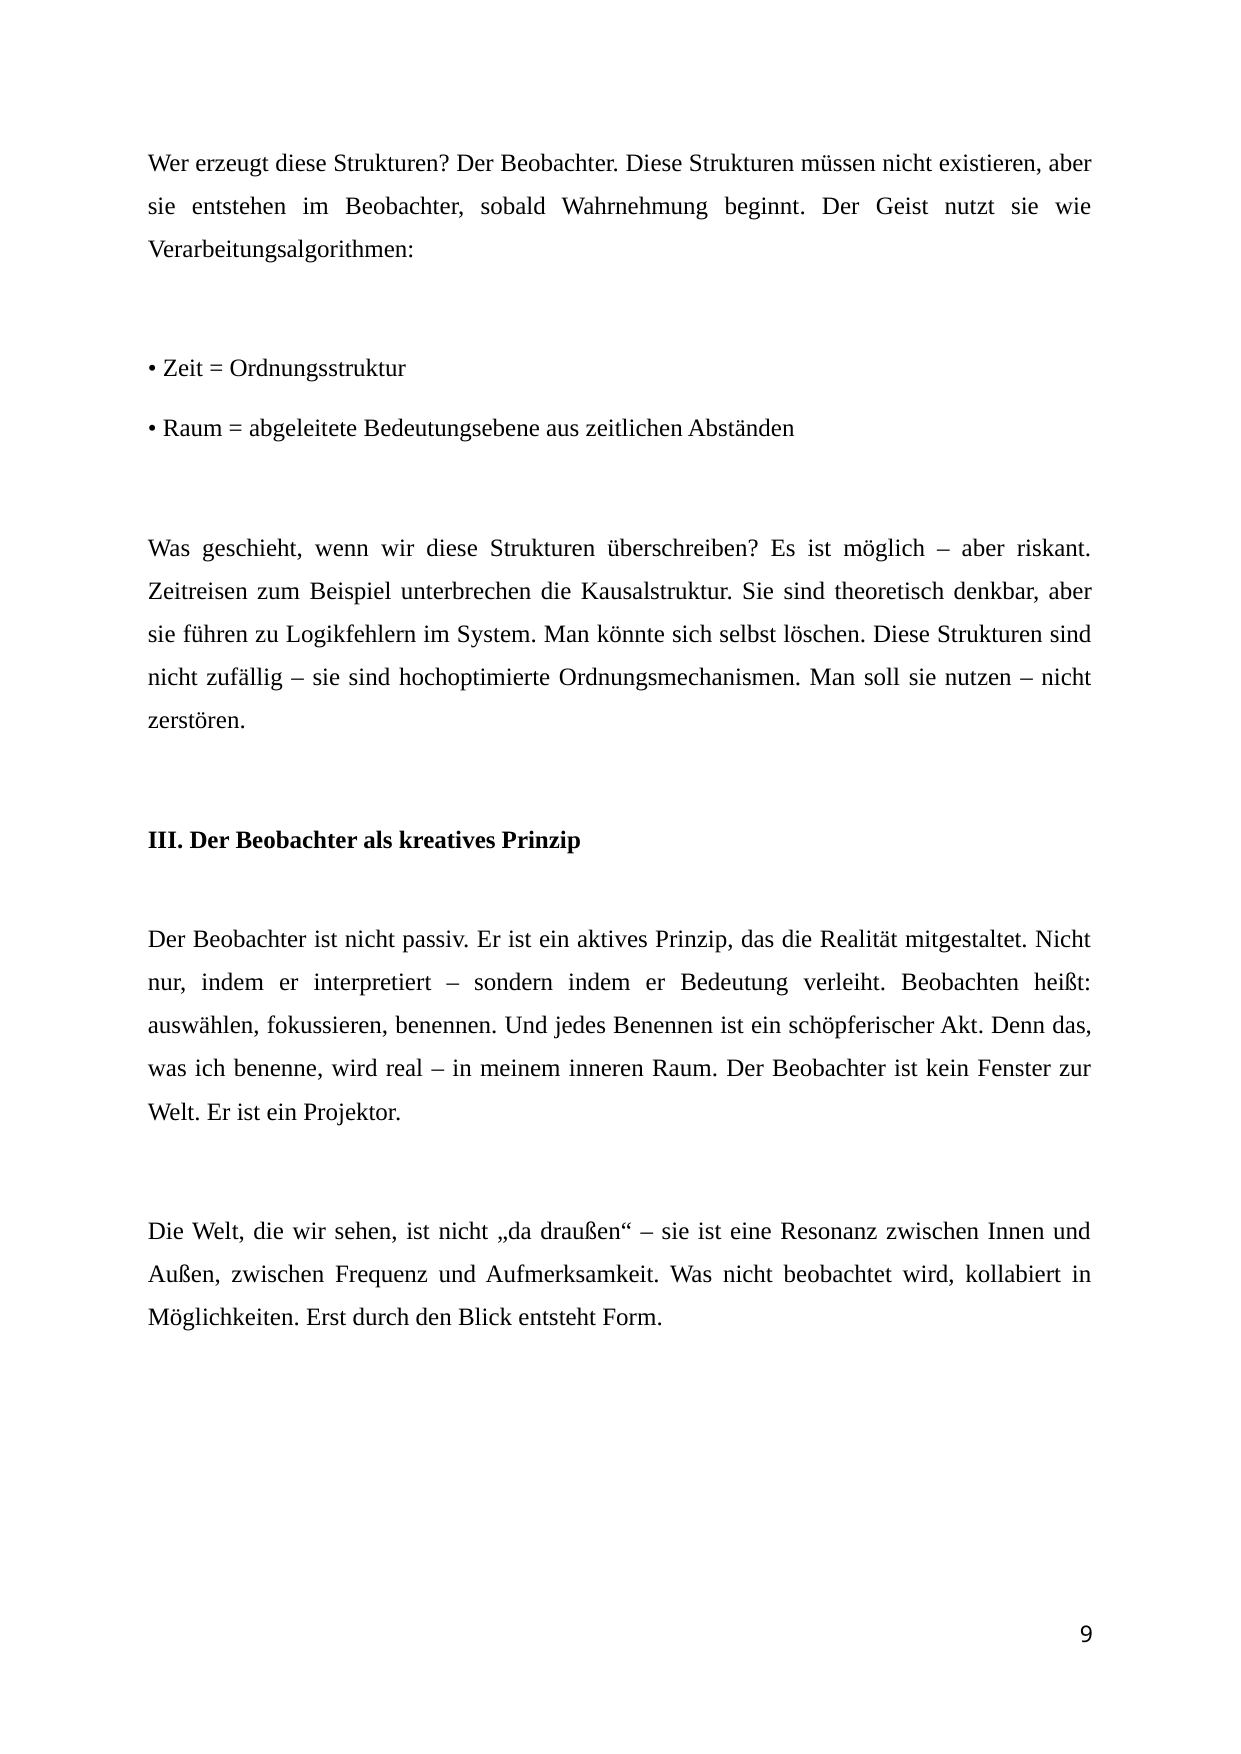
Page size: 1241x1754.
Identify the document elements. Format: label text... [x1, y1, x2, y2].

text Die Welt, die wir sehen, ist nicht „da draußen“ – sie ist eine Resonanz zwischen Innen und Außen, zwischen Frequenz und Aufmerksamkeit. Was nicht beobachtet wird, kollabiert in Möglichkeiten. Erst durch den Blick entsteht Form. [148, 1216, 1093, 1331]
text • Zeit = Ordnungsstruktur [148, 353, 1093, 382]
text • Raum = abgeleitete Bedeutungsebene aus zeitlichen Abständen [148, 413, 1093, 442]
text Wer erzeugt diese Strukturen? Der Beobachter. Diese Strukturen müssen nicht existieren, aber sie entstehen im Beobachter, sobald Wahrnehmung beginnt. Der Geist nutzt sie wie Verarbeitungsalgorithmen: [148, 148, 1093, 263]
text Was geschieht, wenn wir diese Strukturen überschreiben? Es ist möglich – aber riskant. Zeitreisen zum Beispiel unterbrechen die Kausalstruktur. Sie sind theoretisch denkbar, aber sie führen zu Logikfehlern im System. Man könnte sich selbst löschen. Diese Strukturen sind nicht zufällig – sie sind hochoptimierte Ordnungsmechanismen. Man soll sie nutzen – nicht zerstören. [148, 533, 1093, 734]
text Der Beobachter ist nicht passiv. Er ist ein aktives Prinzip, das die Realität mitgestaltet. Nicht nur, indem er interpretiert – sondern indem er Bedeutung verleiht. Beobachten heißt: auswählen, fokussieren, benennen. Und jedes Benennen ist ein schöpferischer Akt. Denn das, was ich benenne, wird real – in meinem inneren Raum. Der Beobachter ist kein Fenster zur Welt. Er ist ein Projektor. [148, 924, 1093, 1125]
subtitle III. Der Beobachter als kreatives Prinzip [148, 825, 1093, 854]
